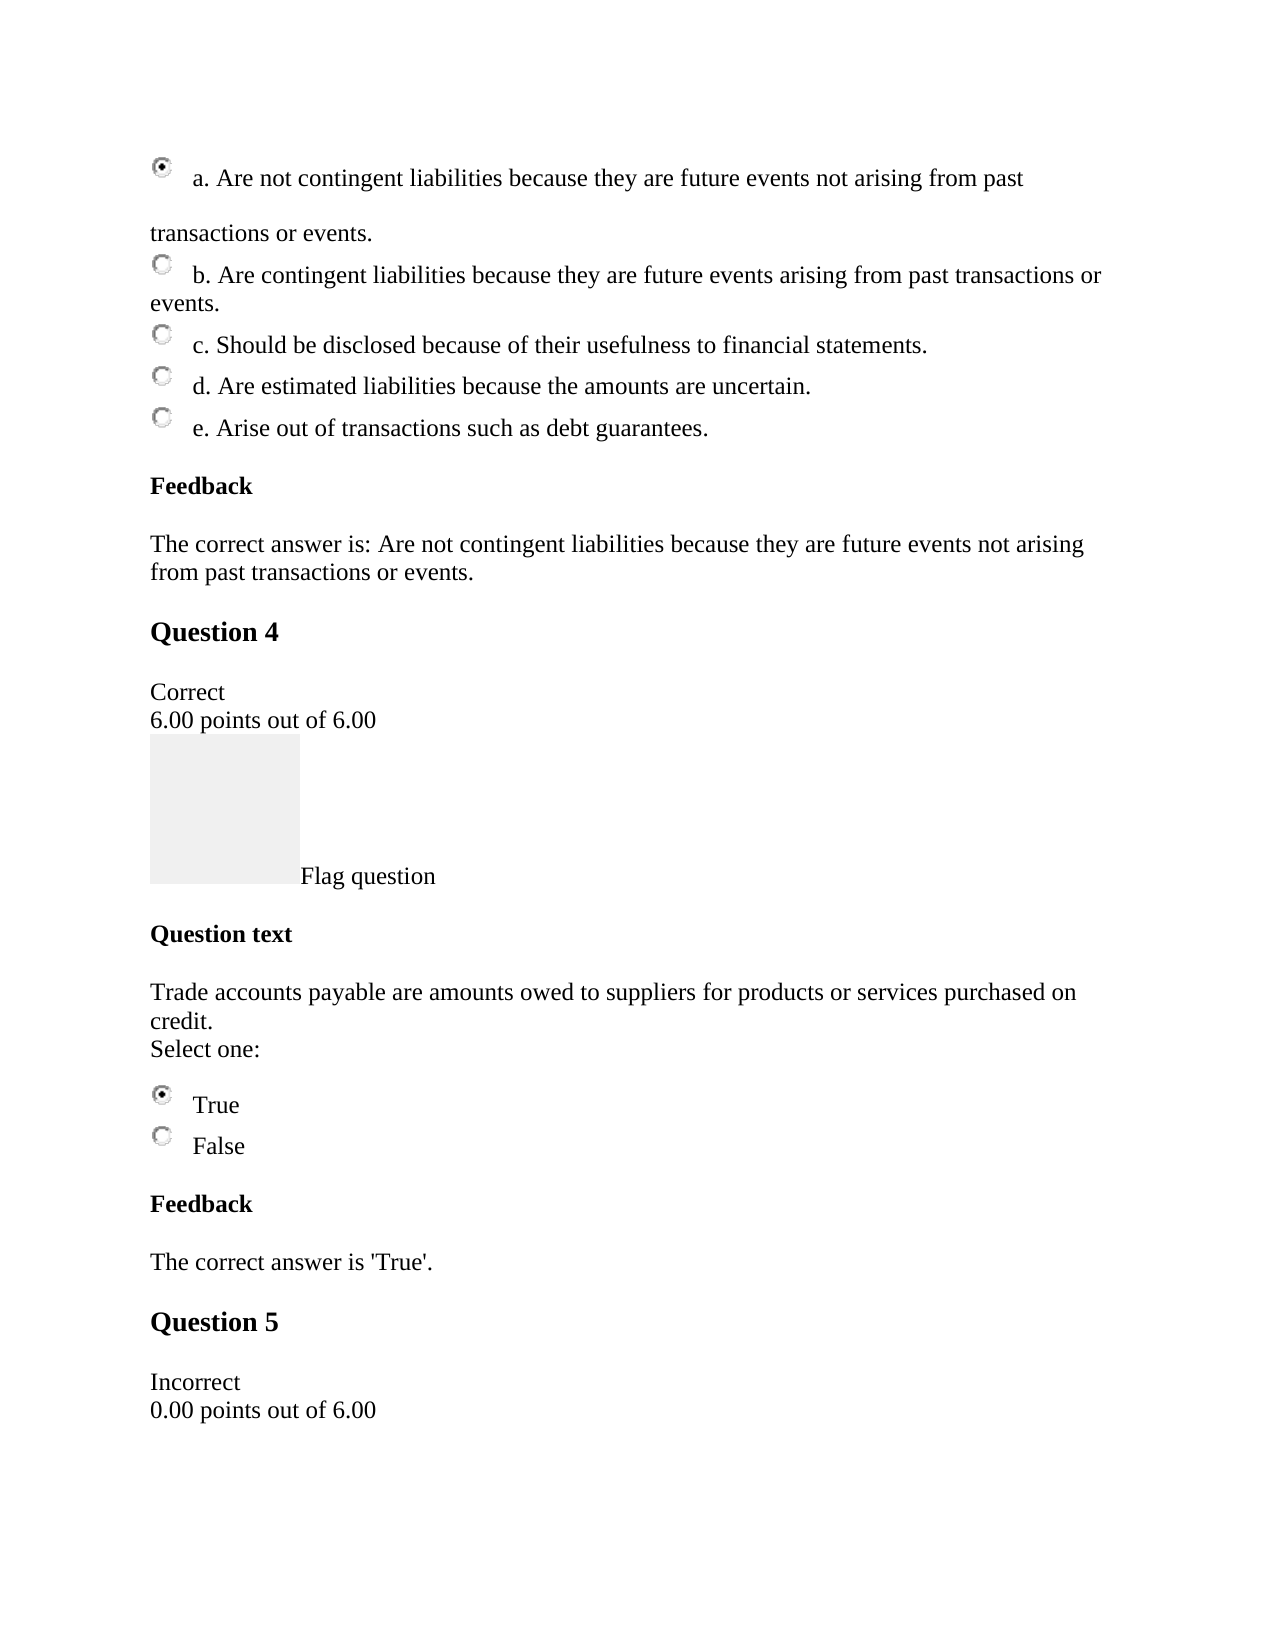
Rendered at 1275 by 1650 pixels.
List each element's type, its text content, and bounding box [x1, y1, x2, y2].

text Correct [150, 677, 1125, 706]
text The correct answer is: Are not contingent liabilities because they are future events not arising from past transactions or events. [150, 529, 1125, 586]
text c. Should be disclosed because of their usefulness to financial statements. [150, 317, 1125, 359]
text Question text [150, 919, 1125, 948]
text e. Arise out of transactions such as debt guarantees. [150, 400, 1125, 442]
text Feedback [150, 1189, 1125, 1218]
text Question 5 [150, 1305, 1125, 1338]
text False [150, 1119, 1125, 1160]
text a. Are not contingent liabilities because they are future events not arising from past transactions or events. [150, 150, 1125, 247]
text Feedback [150, 471, 1125, 499]
text Question 4 [150, 615, 1125, 648]
text True [150, 1063, 1125, 1119]
text 6.00 points out of 6.00 [150, 706, 1125, 734]
text d. Are estimated liabilities because the amounts are uncertain. [150, 359, 1125, 400]
text Select one: [150, 1034, 1125, 1063]
text Incorrect [150, 1367, 1125, 1396]
text The correct answer is 'True'. [150, 1247, 1125, 1276]
text Trade accounts payable are amounts owed to suppliers for products or services purchased on credit. [150, 977, 1125, 1034]
text b. Are contingent liabilities because they are future events arising from past transactions or events. [150, 247, 1125, 317]
text Flag question [150, 734, 1125, 890]
text 0.00 points out of 6.00 [150, 1396, 1125, 1424]
